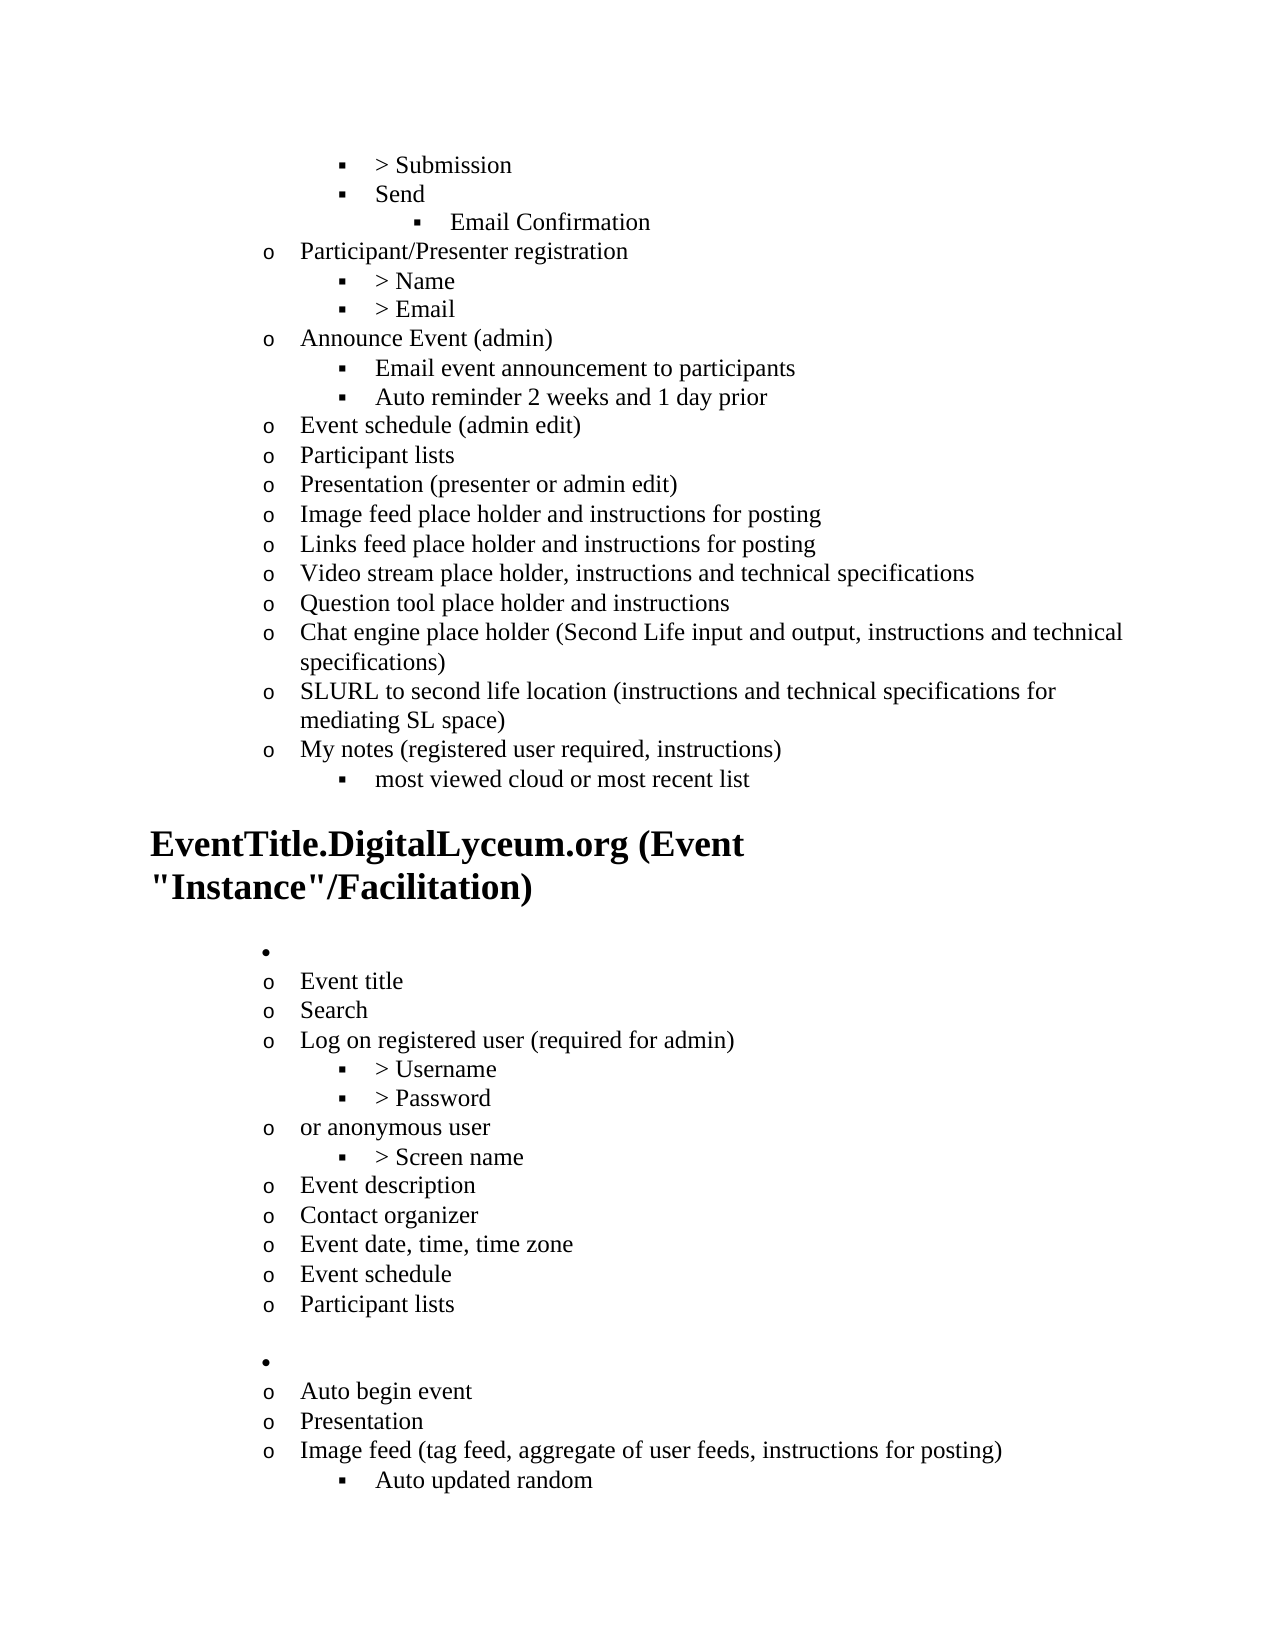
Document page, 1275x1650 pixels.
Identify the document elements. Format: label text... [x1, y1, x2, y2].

list Image feed (tag feed, aggregate of user feeds, instructions for posting) [262, 1435, 1125, 1465]
list Auto begin event [262, 1376, 1125, 1406]
list Email event announcement to participants [337, 353, 1125, 382]
list > Email [337, 294, 1125, 323]
list or anonymous user [262, 1112, 1125, 1142]
list Event description [262, 1170, 1125, 1200]
list Participant/Presenter registration [262, 236, 1125, 266]
list > Name [337, 266, 1125, 294]
list Video stream place holder, instructions and technical specifications [262, 558, 1125, 588]
list most viewed cloud or most recent list [337, 764, 1125, 792]
list Participant lists [262, 440, 1125, 469]
list Auto reminder 2 weeks and 1 day prior [337, 382, 1125, 410]
list Chat engine place holder (Second Life input and output, instructions and technical specifications) [262, 617, 1125, 676]
list Announce Event (admin) [262, 323, 1125, 353]
list SLURL to second life location (instructions and technical specifications for mediating SL space) [262, 676, 1125, 734]
list Event title [262, 966, 1125, 995]
list Auto updated random [337, 1465, 1125, 1494]
list > Username [337, 1054, 1125, 1083]
list Presentation (presenter or admin edit) [262, 469, 1125, 499]
list Contact organizer [262, 1200, 1125, 1229]
list Question tool place holder and instructions [262, 588, 1125, 617]
list Search [262, 995, 1125, 1025]
list Send [337, 179, 1125, 207]
list Event schedule [262, 1259, 1125, 1289]
list Presentation [262, 1406, 1125, 1435]
list My notes (registered user required, instructions) [262, 734, 1125, 764]
list Image feed place holder and instructions for posting [262, 499, 1125, 529]
list > Password [337, 1083, 1125, 1112]
list Log on registered user (required for admin) [262, 1025, 1125, 1054]
list > Screen name [337, 1142, 1125, 1170]
list Email Confirmation [412, 207, 1125, 236]
list Links feed place holder and instructions for posting [262, 529, 1125, 558]
list Event date, time, time zone [262, 1229, 1125, 1259]
text EventTitle.DigitalLyceum.org (Event "Instance"/Facilitation) [150, 822, 1125, 908]
list > Submission [337, 150, 1125, 179]
list Participant lists [262, 1289, 1125, 1318]
list Event schedule (admin edit) [262, 410, 1125, 440]
